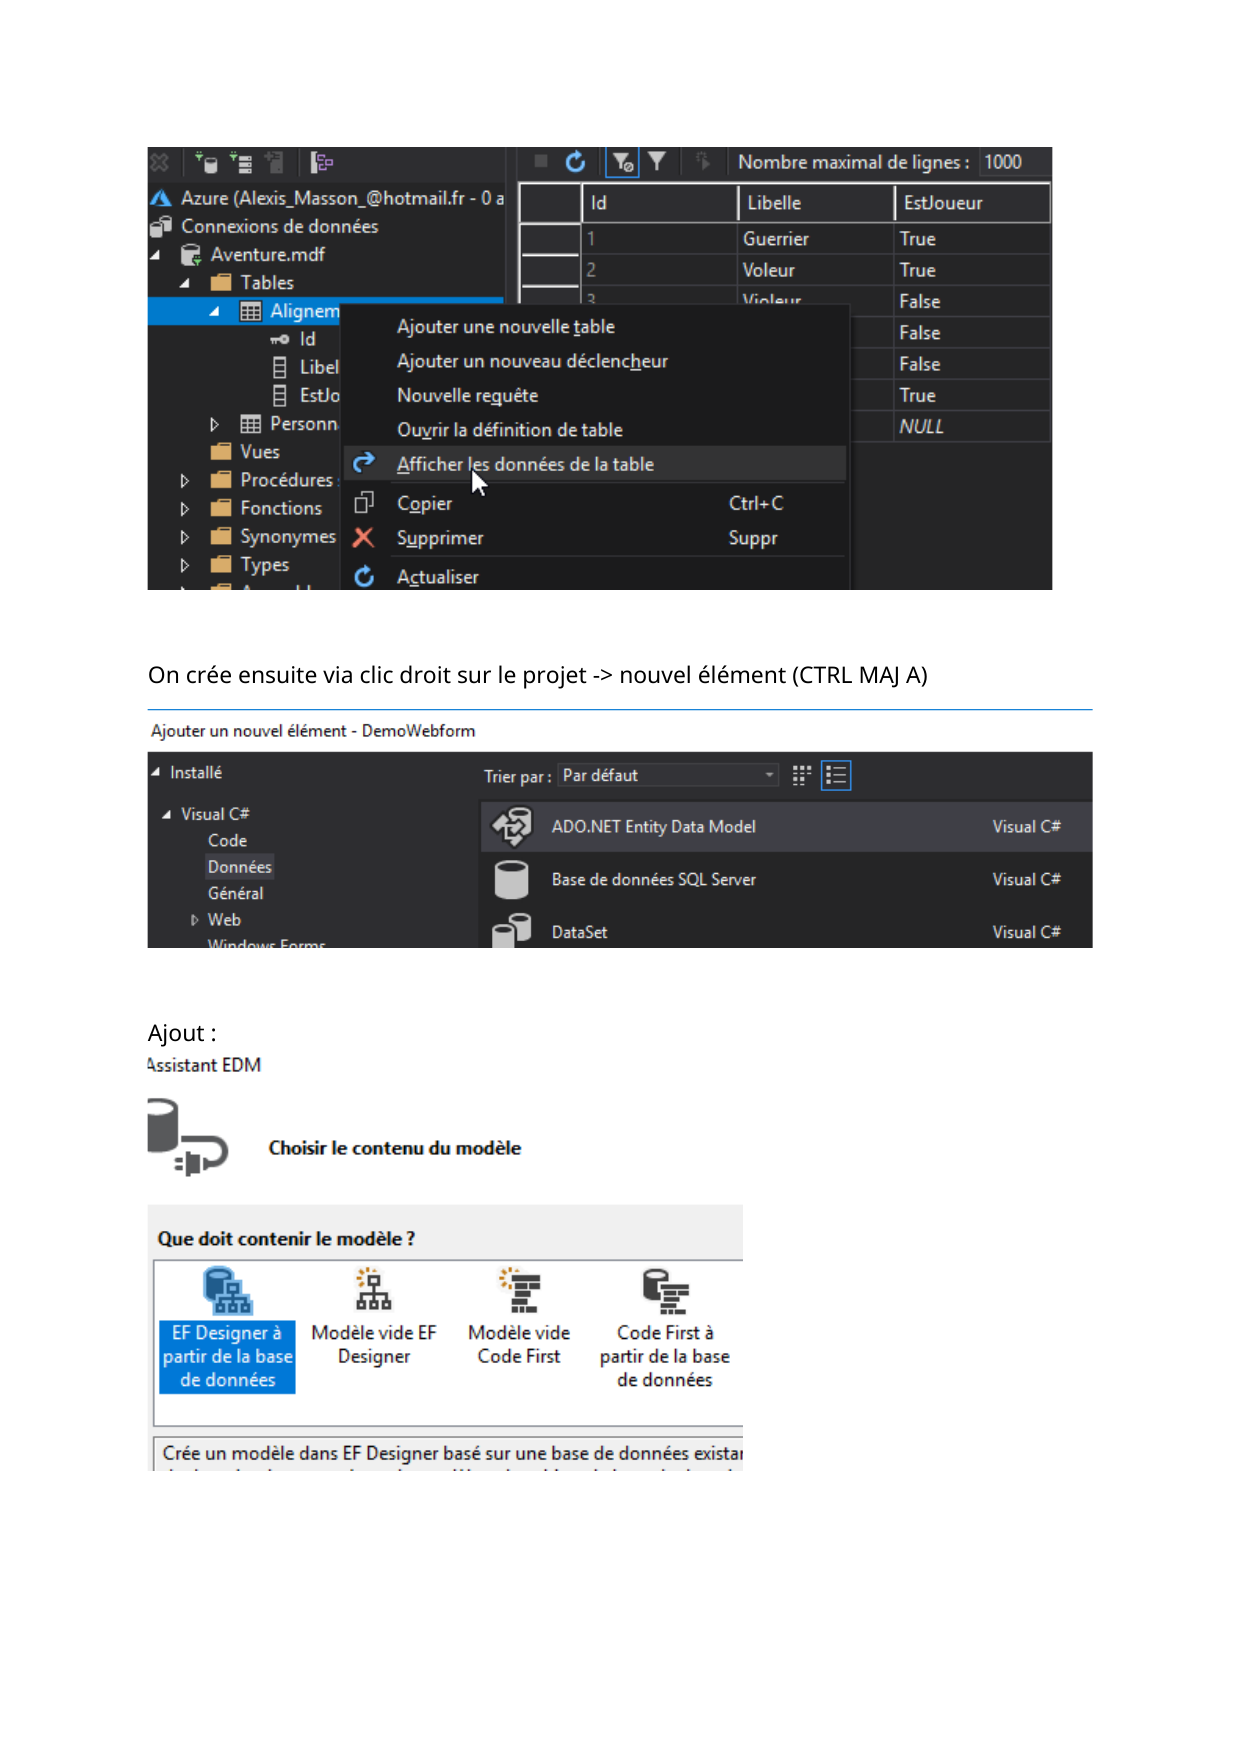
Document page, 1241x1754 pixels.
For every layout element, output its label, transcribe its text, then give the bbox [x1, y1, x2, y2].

picture [147, 147, 1053, 590]
picture [147, 709, 1093, 948]
text On crée ensuite via clic droit sur le projet -> nouvel élément (CTRL MAJ A) [148, 659, 1093, 690]
picture [147, 1050, 743, 1471]
